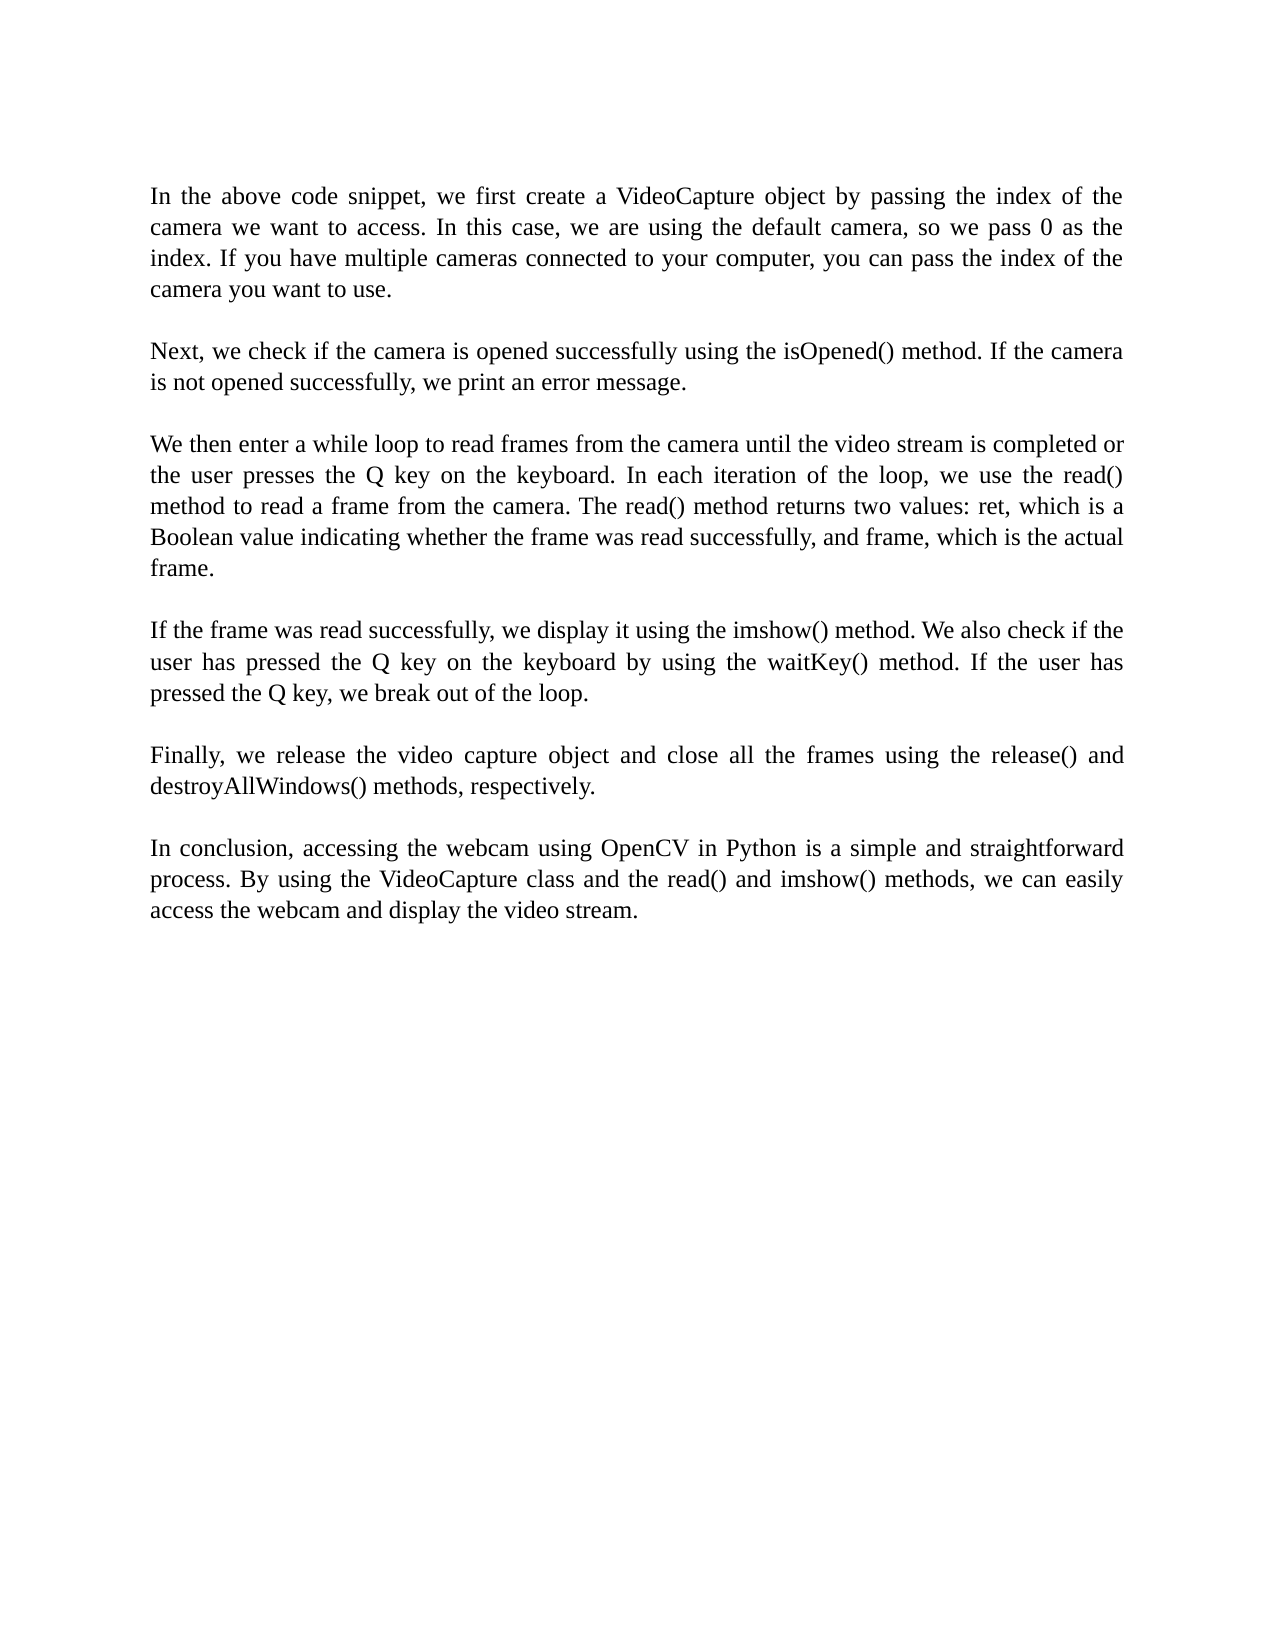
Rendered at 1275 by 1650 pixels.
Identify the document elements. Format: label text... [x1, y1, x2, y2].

text In conclusion, accessing the webcam using OpenCV in Python is a simple and straightforward process. By using the VideoCapture class and the read() and imshow() methods, we can easily access the webcam and display the video stream. [150, 833, 1125, 924]
text Next, we check if the camera is opened successfully using the isOpened() method. If the camera is not opened successfully, we print an error message. [150, 336, 1125, 396]
text We then enter a while loop to read frames from the camera until the video stream is completed or the user presses the Q key on the keyboard. In each iteration of the loop, we use the read() method to read a frame from the camera. The read() method returns two values: ret, which is a Boolean value indicating whether the frame was read successfully, and frame, which is the actual frame. [150, 429, 1125, 582]
text If the frame was read successfully, we display it using the imshow() method. We also check if the user has pressed the Q key on the keyboard by using the waitKey() method. If the user has pressed the Q key, we break out of the loop. [150, 616, 1125, 706]
text In the above code snippet, we first create a VideoCapture object by passing the index of the camera we want to access. In this case, we are using the default camera, so we pass 0 as the index. If you have multiple cameras connected to your computer, you can pass the index of the camera you want to use. [150, 181, 1125, 303]
text Finally, we release the video capture object and close all the frames using the release() and destroyAllWindows() methods, respectively. [150, 740, 1125, 799]
